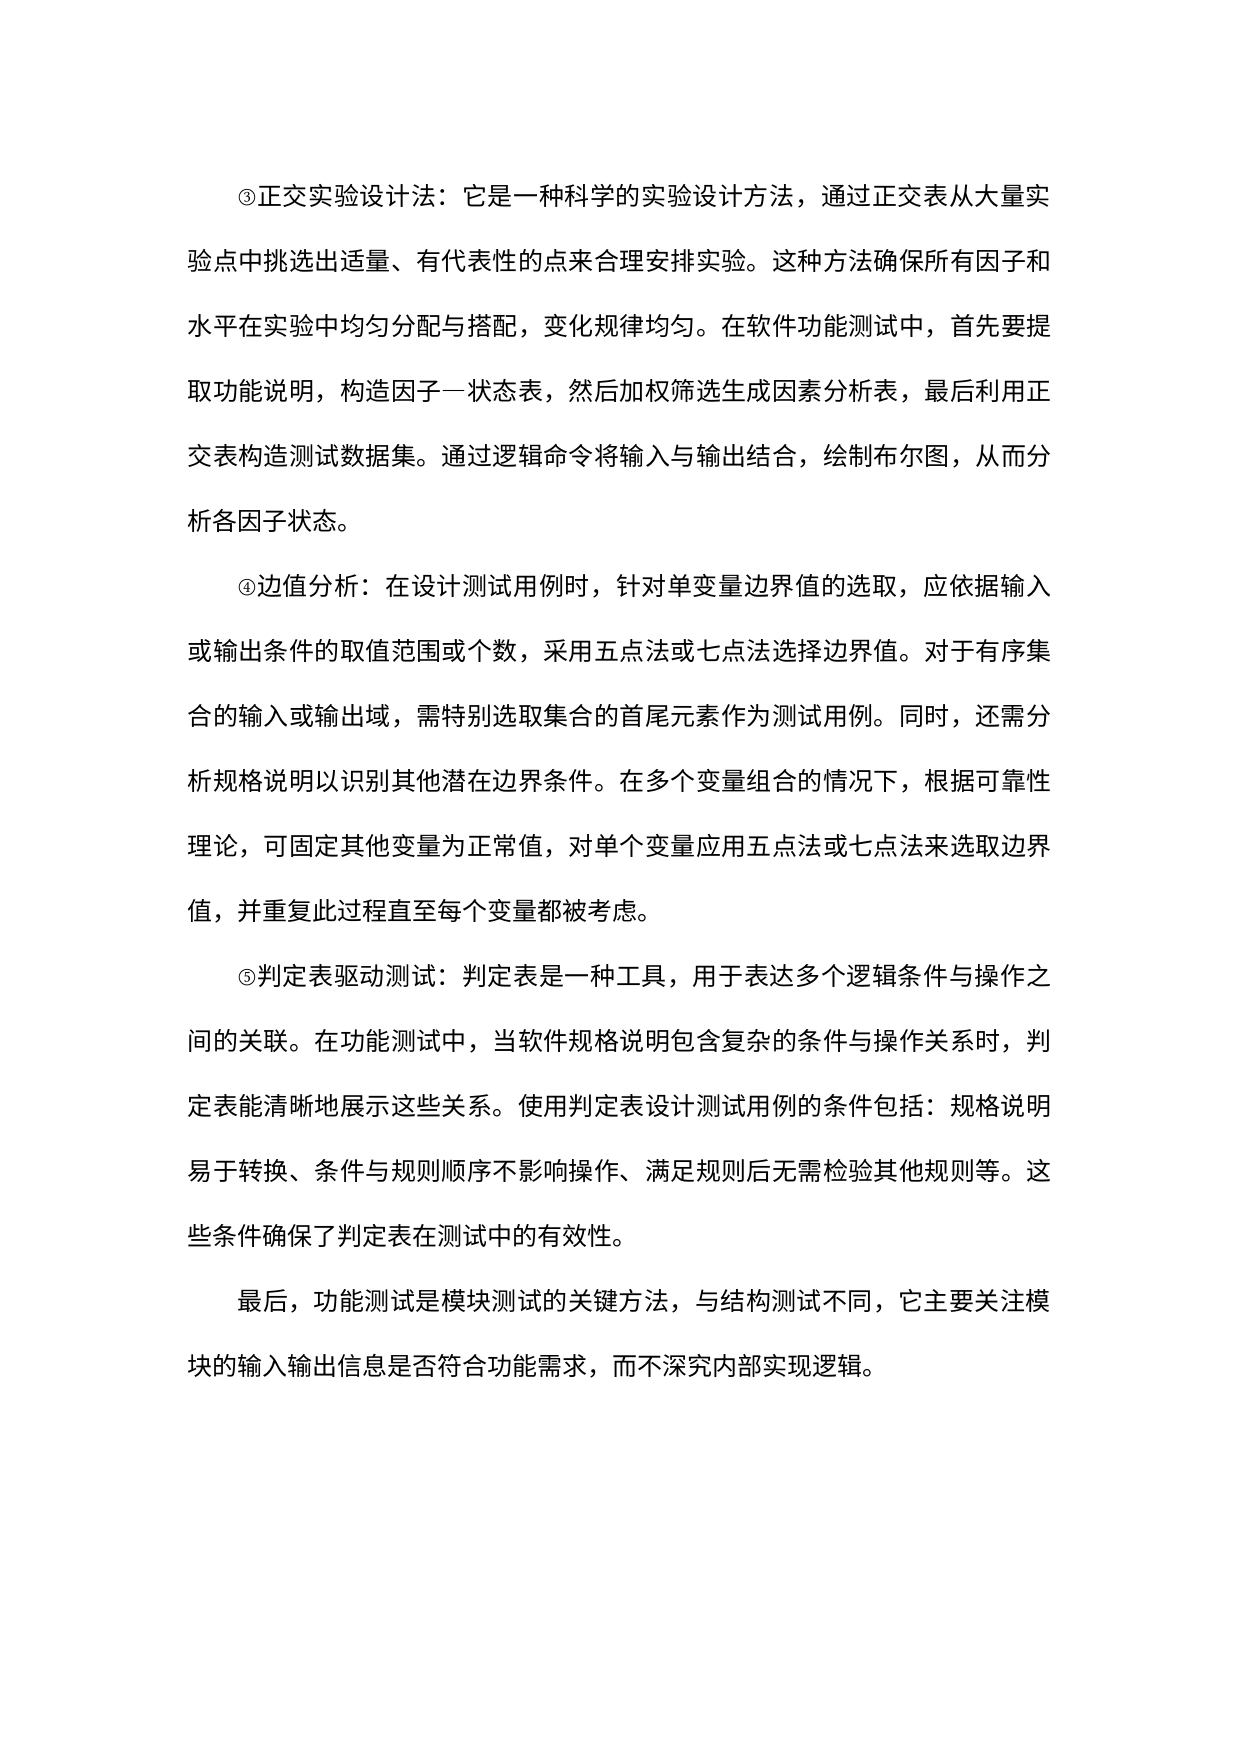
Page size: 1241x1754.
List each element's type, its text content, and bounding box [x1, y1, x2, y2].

text ③正交实验设计法：它是一种科学的实验设计方法，通过正交表从大量实验点中挑选出适量、有代表性的点来合理安排实验。这种方法确保所有因子和水平在实验中均匀分配与搭配，变化规律均匀。在软件功能测试中，首先要提取功能说明，构造因子—状态表，然后加权筛选生成因素分析表，最后利用正交表构造测试数据集。通过逻辑命令将输入与输出结合，绘制布尔图，从而分析各因子状态。 [187, 162, 1053, 552]
text 最后，功能测试是模块测试的关键方法，与结构测试不同，它主要关注模块的输入输出信息是否符合功能需求，而不深究内部实现逻辑。 [187, 1267, 1053, 1397]
text ④边值分析：在设计测试用例时，针对单变量边界值的选取，应依据输入或输出条件的取值范围或个数，采用五点法或七点法选择边界值。对于有序集合的输入或输出域，需特别选取集合的首尾元素作为测试用例。同时，还需分析规格说明以识别其他潜在边界条件。在多个变量组合的情况下，根据可靠性理论，可固定其他变量为正常值，对单个变量应用五点法或七点法来选取边界值，并重复此过程直至每个变量都被考虑。 [187, 552, 1053, 942]
text ⑤判定表驱动测试：判定表是一种工具，用于表达多个逻辑条件与操作之间的关联。在功能测试中，当软件规格说明包含复杂的条件与操作关系时，判定表能清晰地展示这些关系。使用判定表设计测试用例的条件包括：规格说明易于转换、条件与规则顺序不影响操作、满足规则后无需检验其他规则等。这些条件确保了判定表在测试中的有效性。 [187, 942, 1053, 1267]
